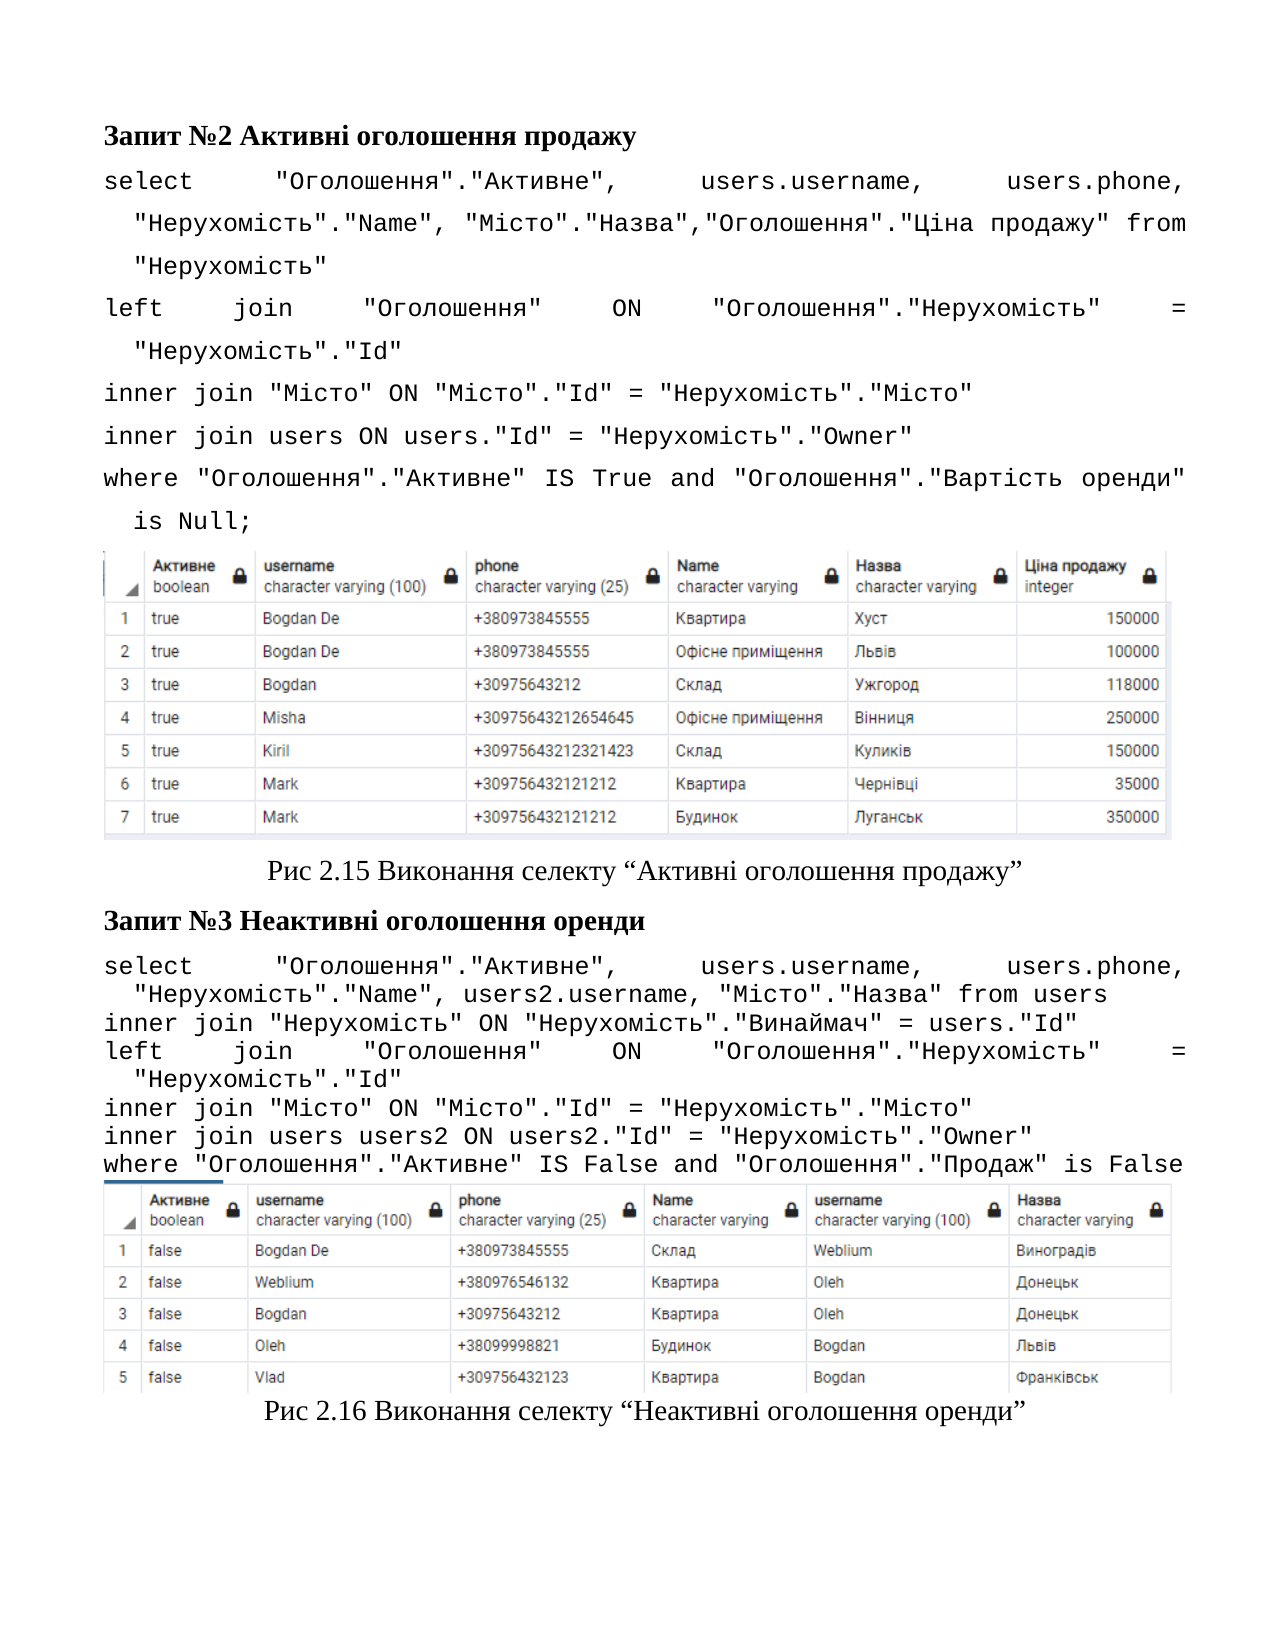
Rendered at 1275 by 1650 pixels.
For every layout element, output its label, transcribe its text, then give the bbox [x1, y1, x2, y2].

text inner join "Місто" ON "Місто"."Id" = "Нерухомість"."Місто" [103, 1095, 1186, 1123]
text where "Оголошення"."Активне" IS False and "Оголошення"."Продаж" is False [103, 1152, 1186, 1180]
text select "Оголошення"."Активне", users.username, users.phone, "Нерухомість"."Name", "Місто"."Назва","Оголошення"."Ціна продажу" from "Нерухомість" [103, 168, 1186, 282]
text Запит №3 Неактивні оголошення оренди [103, 903, 1186, 937]
text where "Оголошення"."Активне" IS True and "Оголошення"."Вартість оренди" is Null; [103, 466, 1186, 537]
text Рис 2.16 Виконання селекту “Неактивні оголошення оренди” [103, 1393, 1186, 1426]
text inner join users ON users."Id" = "Нерухомість"."Owner" [103, 423, 1186, 452]
picture [103, 551, 1172, 840]
text left join "Оголошення" ON "Оголошення"."Нерухомість" = "Нерухомість"."Id" [103, 1038, 1186, 1095]
picture [103, 1180, 1172, 1393]
text select "Оголошення"."Активне", users.username, users.phone, "Нерухомість"."Name", users2.username, "Місто"."Назва" from users [103, 953, 1186, 1010]
text inner join "Нерухомість" ON "Нерухомість"."Винаймач" = users."Id" [103, 1010, 1186, 1038]
text Запит №2 Активні оголошення продажу [103, 118, 1186, 152]
text inner join users users2 ON users2."Id" = "Нерухомість"."Owner" [103, 1123, 1186, 1152]
text Рис 2.15 Виконання селекту “Активні оголошення продажу” [103, 853, 1186, 886]
text left join "Оголошення" ON "Оголошення"."Нерухомість" = "Нерухомість"."Id" [103, 296, 1186, 367]
text inner join "Місто" ON "Місто"."Id" = "Нерухомість"."Місто" [103, 381, 1186, 409]
